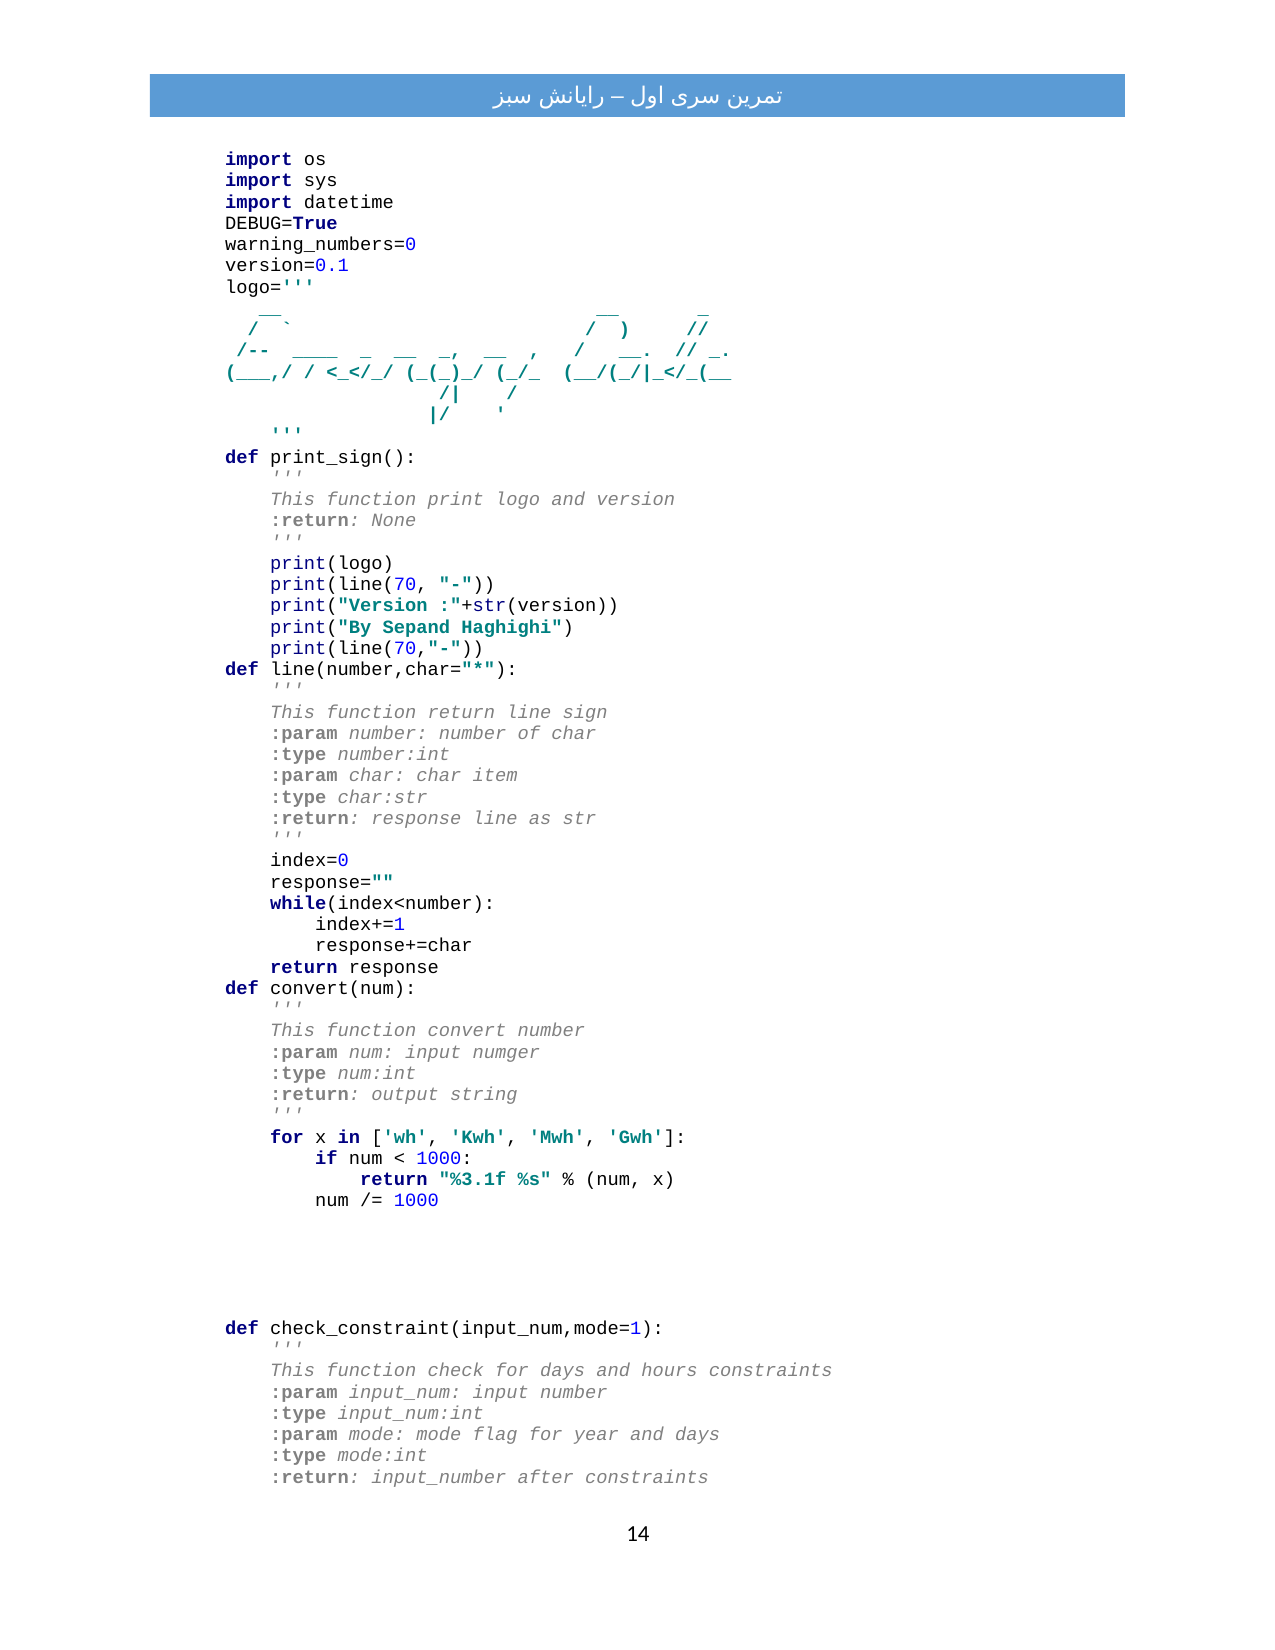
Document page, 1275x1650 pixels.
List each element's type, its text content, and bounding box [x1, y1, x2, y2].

text import os import sys import datetime DEBUG=True warning_numbers=0 version=0.1 logo=''' __ __ _ / ` / ) // /-- ____ _ __ _, __ , / __. // _. (___,/ / <_</_/ (_(_)_/ (_/_ (__/(_/|_</_(__ /| / |/ ' ''' def print_sign(): ''' This function print logo and version :return: None ''' print(logo) print(line(70, "-")) print("Version :"+str(version)) print("By Sepand Haghighi") print(line(70,"-")) def line(number,char="*"): ''' This function return line sign :param number: number of char :type number:int :param char: char item :type char:str :return: response line as str ''' index=0 response="" while(index<number): index+=1 response+=char return response def convert(num): ''' This function convert number :param num: input numger :type num:int :return: output string ''' for x in ['wh', 'Kwh', 'Mwh', 'Gwh']: if num < 1000: return "%3.1f %s" % (num, x) num /= 1000 [225, 150, 1125, 1212]
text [225, 1276, 1125, 1489]
